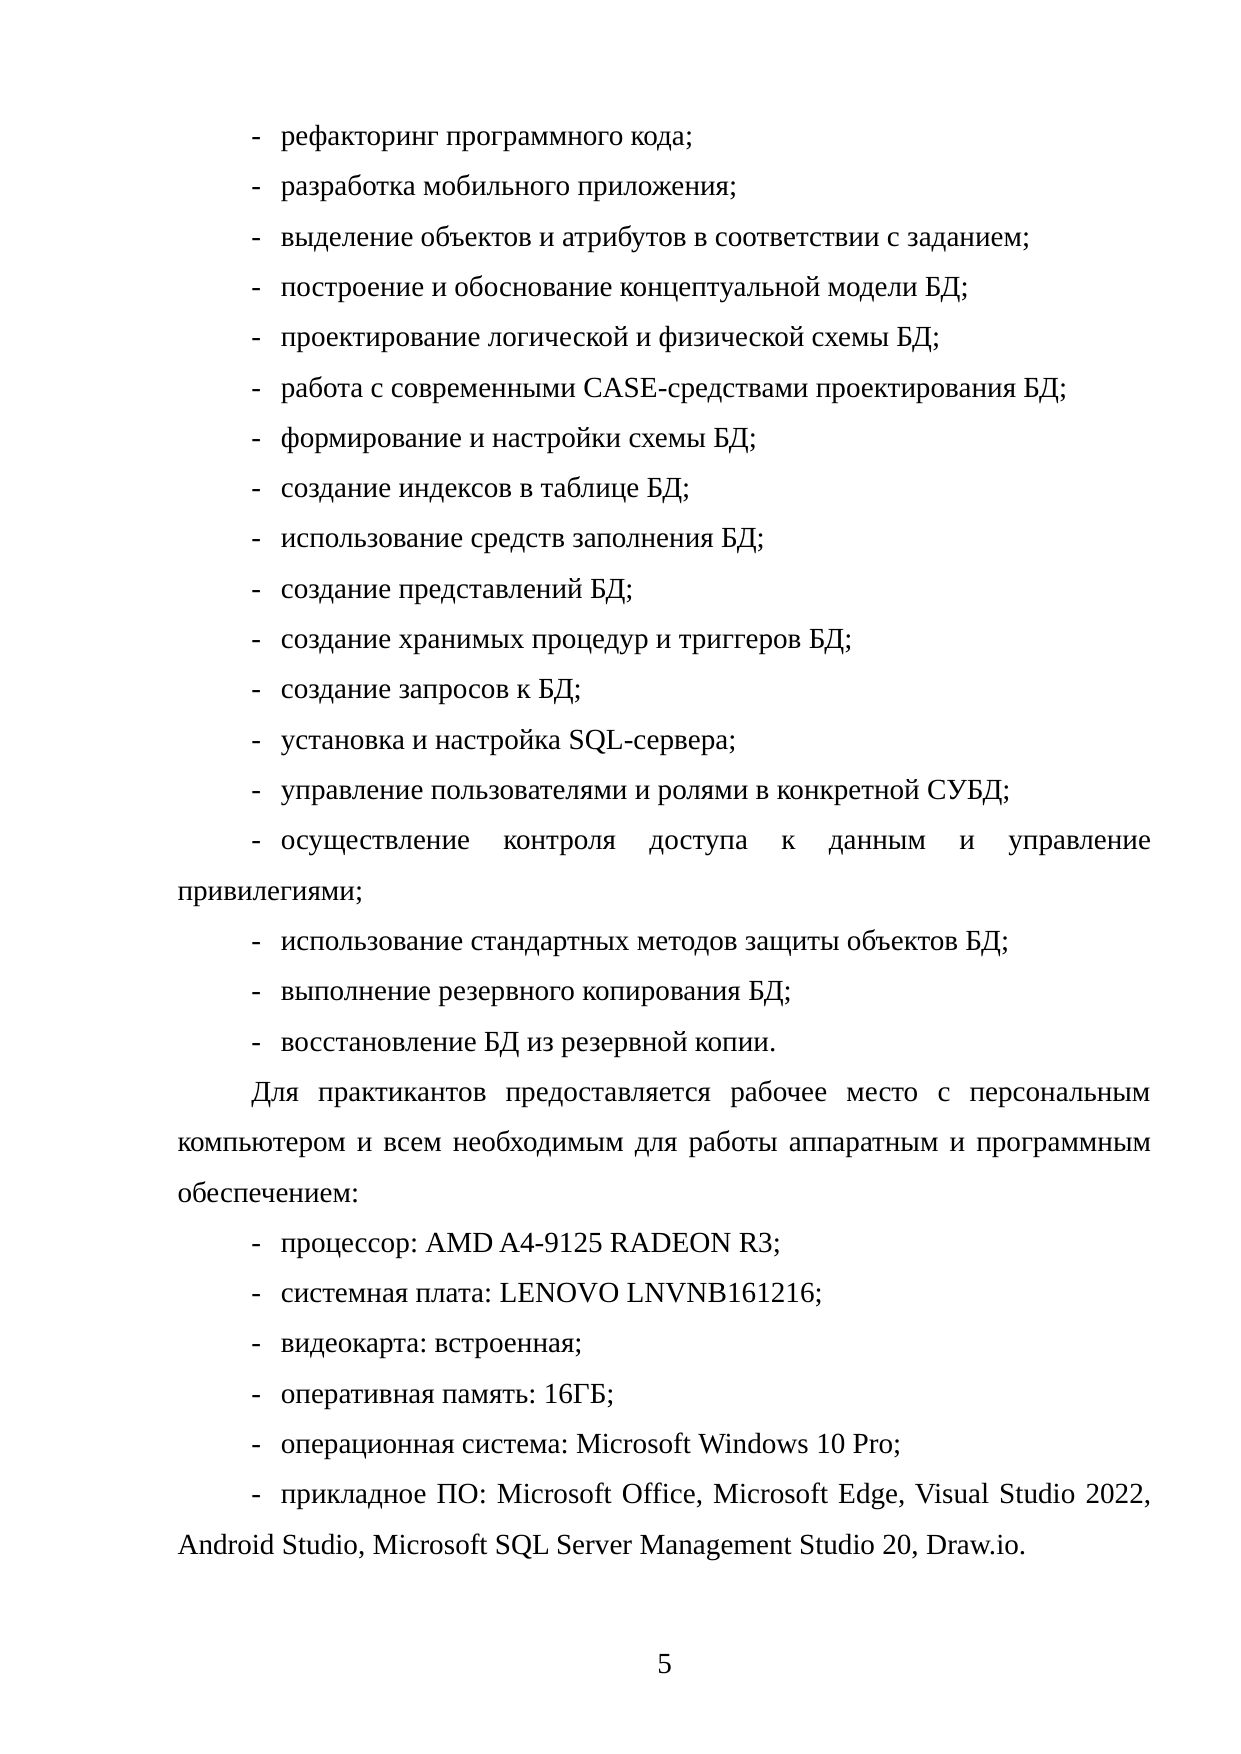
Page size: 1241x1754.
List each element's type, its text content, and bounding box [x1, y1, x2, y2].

text оперативная память: 16ГБ; [177, 1376, 1152, 1409]
text построение и обоснование концептуальной модели БД; [177, 269, 1152, 303]
text создание представлений БД; [177, 571, 1152, 604]
text использование стандартных методов защиты объектов БД; [177, 923, 1152, 957]
text формирование и настройки схемы БД; [177, 420, 1152, 453]
text рефакторинг программного кода; [177, 118, 1152, 152]
text восстановление БД из резервной копии. [177, 1024, 1152, 1057]
text работа с современными CASE-средствами проектирования БД; [177, 370, 1152, 403]
text управление пользователями и ролями в конкретной СУБД; [177, 772, 1152, 806]
text создание хранимых процедур и триггеров БД; [177, 621, 1152, 655]
text создание индексов в таблице БД; [177, 470, 1152, 504]
text создание запросов к БД; [177, 672, 1152, 705]
text Для практикантов предоставляется рабочее место с персональным компьютером и всем необходимым для работы аппаратным и программным обеспечением: [177, 1074, 1152, 1208]
text процессор: AMD A4-9125 RADEON R3; [177, 1225, 1152, 1258]
text системная плата: LENOVO LNVNB161216; [177, 1275, 1152, 1309]
text установка и настройка SQL-сервера; [177, 722, 1152, 755]
text прикладное ПО: Microsoft Office, Microsoft Edge, Visual Studio 2022, Android Studio, Microsoft SQL Server Management Studio 20, Draw.io. [177, 1477, 1152, 1560]
text видеокарта: встроенная; [177, 1326, 1152, 1359]
text выделение объектов и атрибутов в соответствии с заданием; [177, 219, 1152, 252]
text проектирование логической и физической схемы БД; [177, 319, 1152, 353]
text осуществление контроля доступа к данным и управление привилегиями; [177, 822, 1152, 906]
text разработка мобильного приложения; [177, 168, 1152, 202]
text использование средств заполнения БД; [177, 521, 1152, 554]
text выполнение резервного копирования БД; [177, 973, 1152, 1007]
text операционная система: Microsoft Windows 10 Pro; [177, 1426, 1152, 1460]
